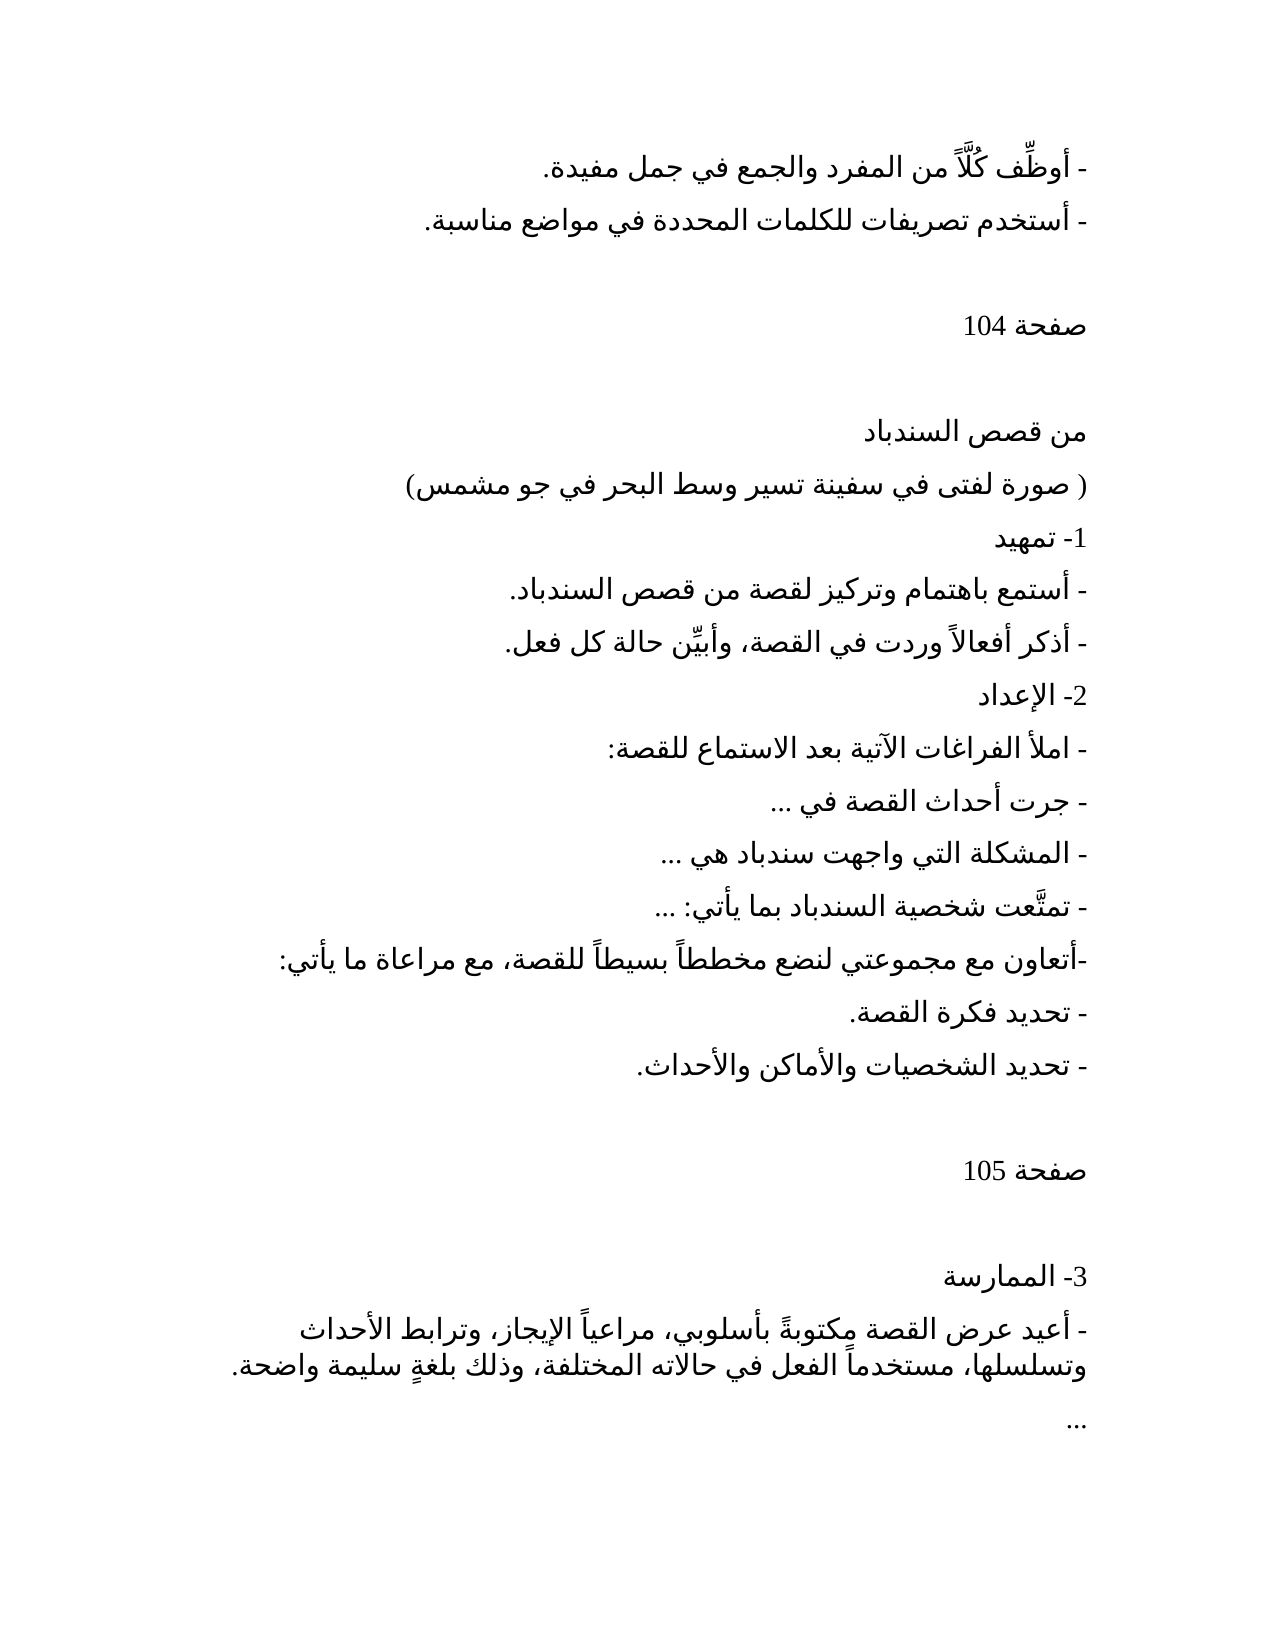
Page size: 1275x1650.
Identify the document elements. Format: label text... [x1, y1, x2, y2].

text صفحة 105 [187, 1153, 1087, 1187]
text 2- الإعداد [187, 678, 1087, 712]
text - تمتَّعت شخصية السندباد بما يأتي: ... [187, 889, 1087, 923]
text - أعيد عرض القصة مكتوبةً بأسلوبي، مراعياً الإيجاز، وترابط الأحداث وتسلسلها، مستخدماً الفعل في حالاته المختلفة، وذلك بلغةٍ سليمة واضحة. [187, 1312, 1087, 1382]
text - تحديد فكرة القصة. [187, 995, 1087, 1028]
text ... [187, 1401, 1087, 1434]
text من قصص السندباد [187, 414, 1087, 448]
text - أستمع باهتمام وتركيز لقصة من قصص السندباد. [187, 572, 1087, 606]
text - أستخدم تصريفات للكلمات المحددة في مواضع مناسبة. [187, 203, 1087, 236]
text - المشكلة التي واجهت سندباد هي ... [187, 837, 1087, 870]
text صفحة 104 [187, 308, 1087, 342]
text - تحديد الشخصيات والأماكن والأحداث. [187, 1048, 1087, 1081]
text ( صورة لفتى في سفينة تسير وسط البحر في جو مشمس) [187, 467, 1087, 500]
text - جرت أحداث القصة في ... [187, 784, 1087, 817]
text 1- تمهيد [187, 520, 1087, 553]
text - أوظِّف كُلَّاً من المفرد والجمع في جمل مفيدة. [187, 150, 1087, 183]
text 3- الممارسة [187, 1259, 1087, 1293]
text -أتعاون مع مجموعتي لنضع مخططاً بسيطاً للقصة، مع مراعاة ما يأتي: [187, 942, 1087, 976]
text - املأ الفراغات الآتية بعد الاستماع للقصة: [187, 731, 1087, 764]
text - أذكر أفعالاً وردت في القصة، وأبيِّن حالة كل فعل. [187, 625, 1087, 659]
